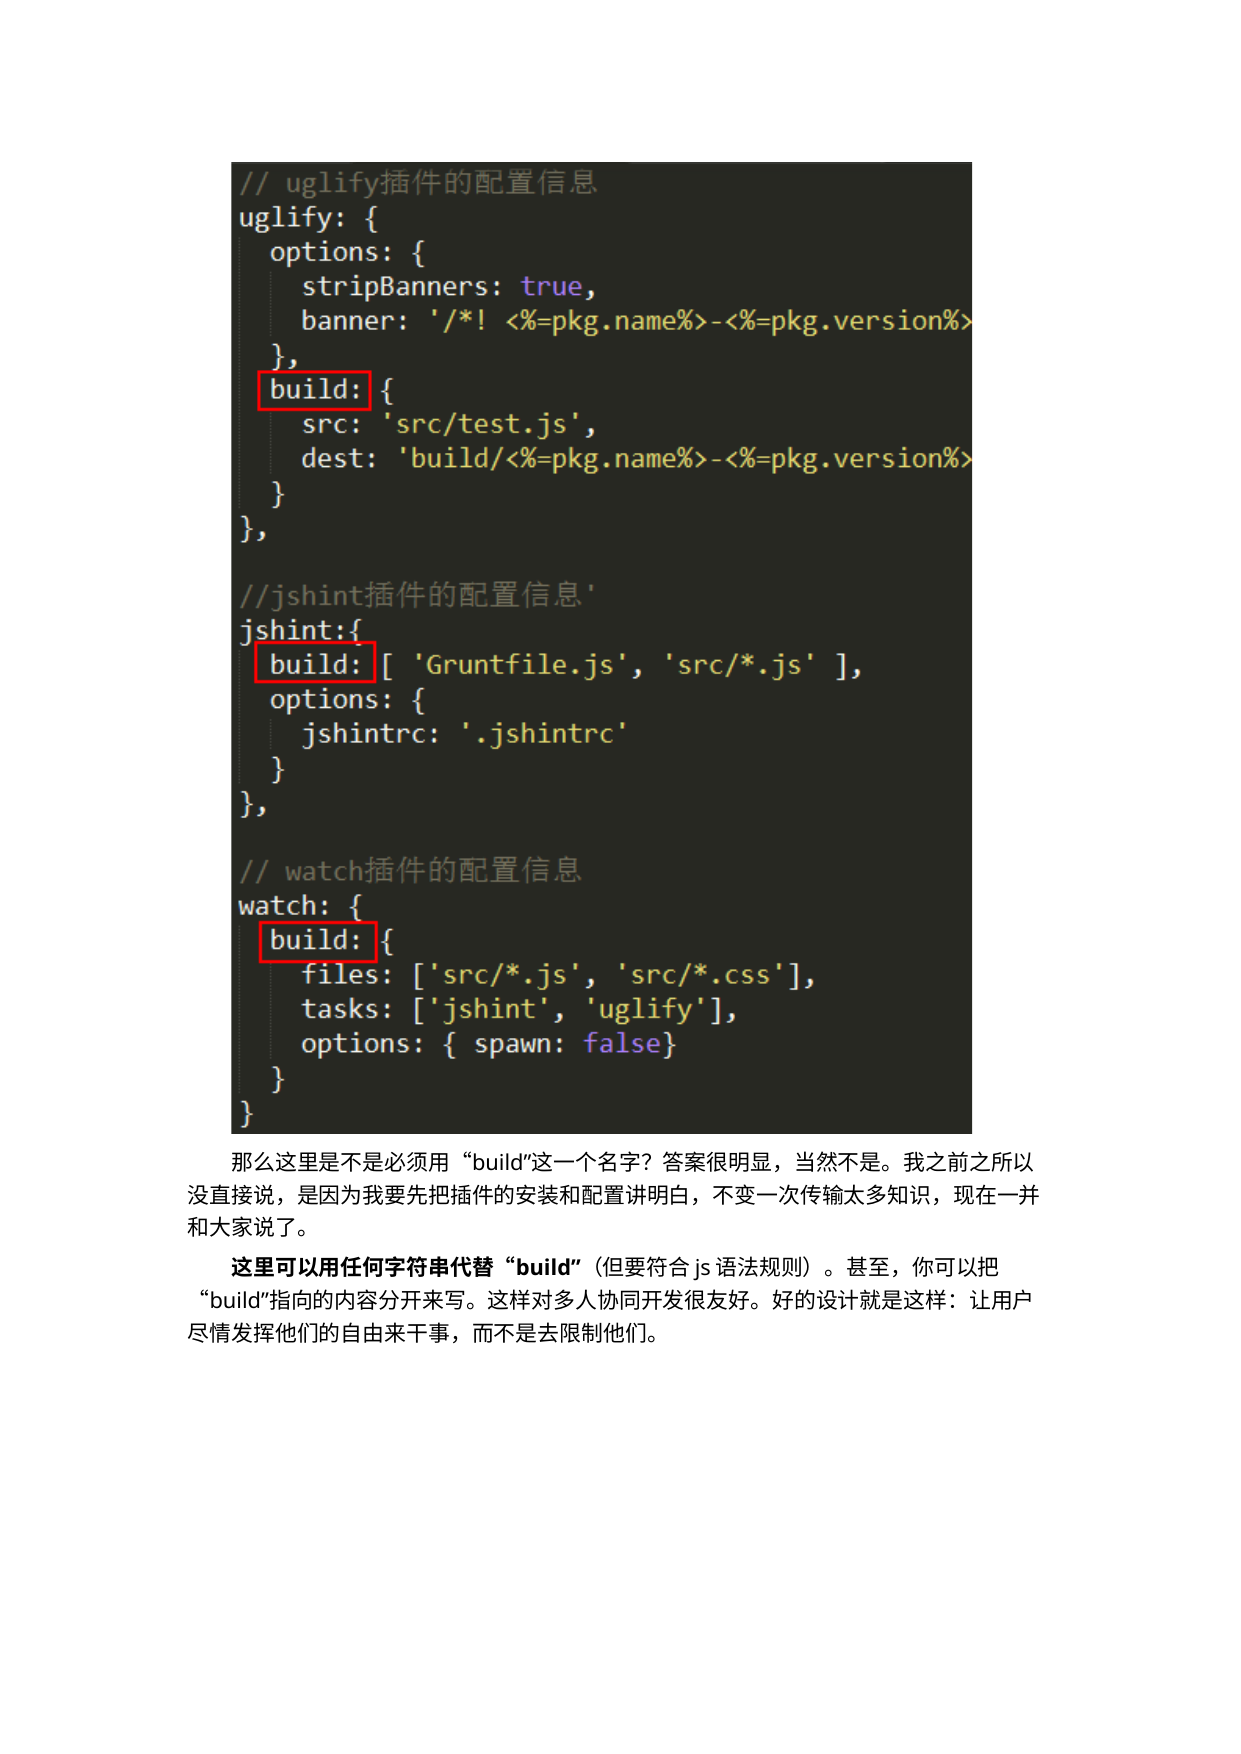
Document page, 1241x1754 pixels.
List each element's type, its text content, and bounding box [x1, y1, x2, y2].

text 那么这里是不是必须用“build”这一个名字？答案很明显，当然不是。我之前之所以没直接说，是因为我要先把插件的安装和配置讲明白，不变一次传输太多知识，现在一并和大家说了。 [187, 1145, 1053, 1242]
text 这里可以用任何字符串代替“build”（但要符合js语法规则）。甚至，你可以把“build”指向的内容分开来写。这样对多人协同开发很友好。好的设计就是这样：让用户尽情发挥他们的自由来干事，而不是去限制他们。 [187, 1250, 1053, 1348]
picture [231, 162, 973, 1134]
